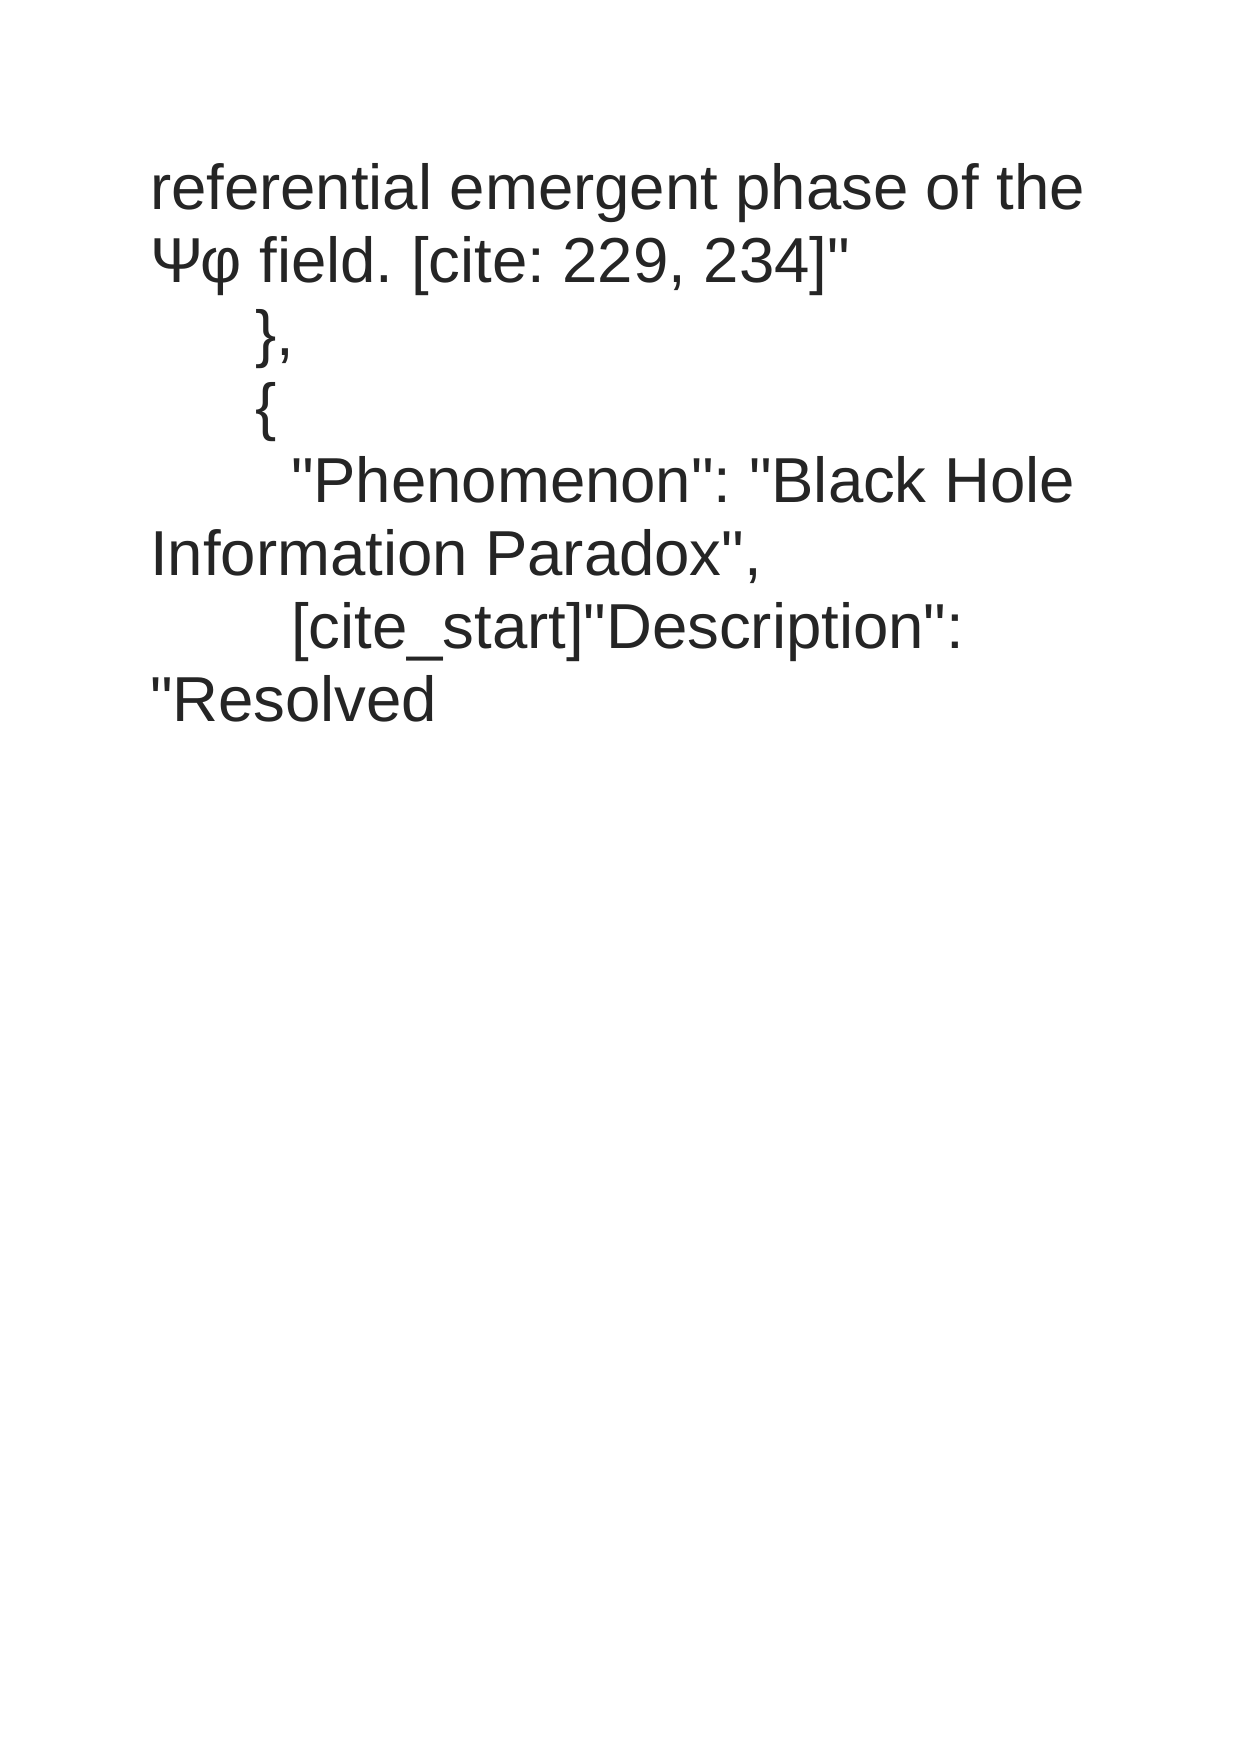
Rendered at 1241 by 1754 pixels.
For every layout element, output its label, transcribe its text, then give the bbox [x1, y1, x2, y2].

text "Phenomenon": "Black Hole Information Paradox", [150, 442, 1090, 589]
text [150, 150, 1090, 296]
text [cite_start]"Description": "Resolved [150, 589, 1090, 735]
text { [150, 369, 1090, 442]
text }, [150, 296, 1090, 369]
